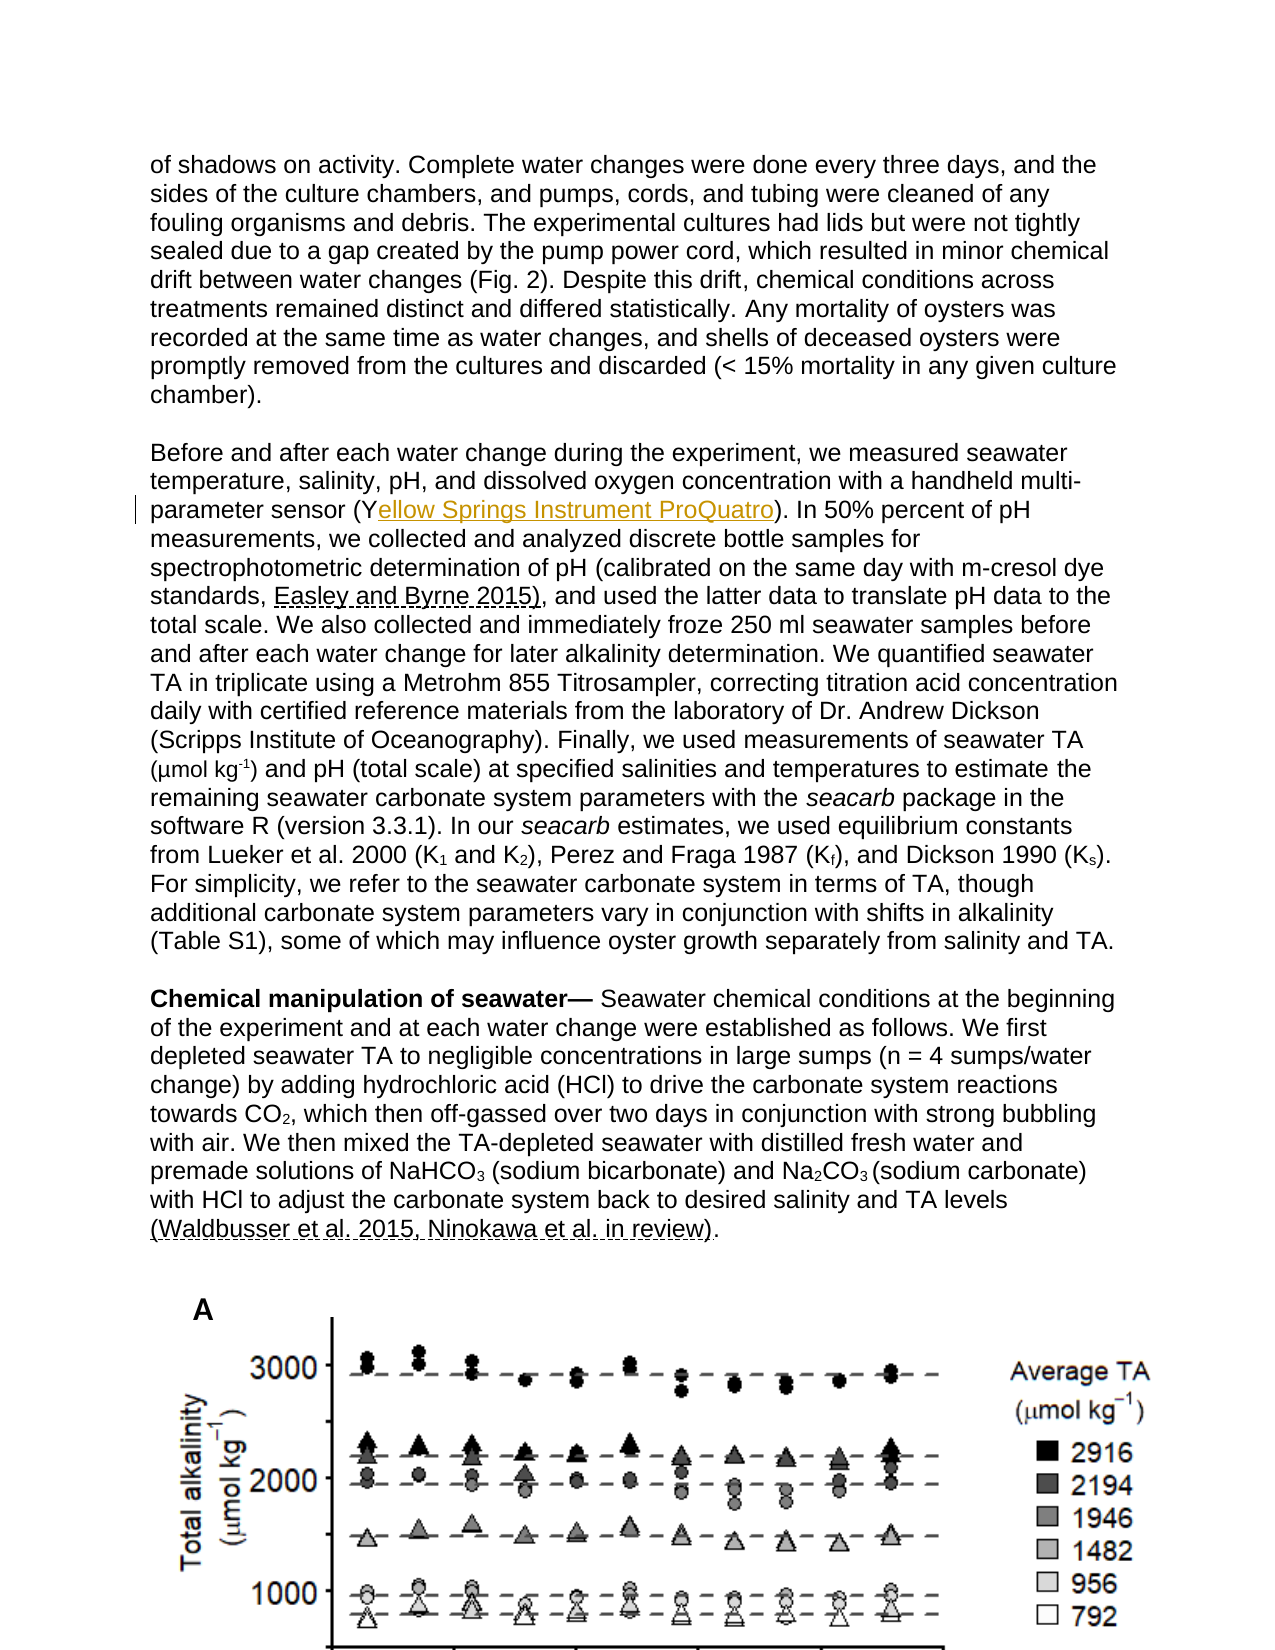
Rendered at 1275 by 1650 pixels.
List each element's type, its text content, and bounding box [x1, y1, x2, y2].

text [150, 150, 1125, 409]
picture [176, 1317, 1179, 1650]
text Chemical manipulation of seawater— Seawater chemical conditions at the beginning of the experiment and at each water change were established as follows. We first depleted seawater TA to negligible concentrations in large sumps (n = 4 sumps/water change) by adding hydrochloric acid (HCl) to drive the carbonate system reactions towards CO2, which then off-gassed over two days in conjunction with strong bubbling with air. We then mixed the TA-depleted seawater with distilled fresh water and premade solutions of NaHCO3 (sodium bicarbonate) and Na2CO3 (sodium carbonate) with HCl to adjust the carbonate system back to desired salinity and TA levels (Waldbusser et al. 2015, Ninokawa et al. in review). [150, 984, 1125, 1242]
text Before and after each water change during the experiment, we measured seawater temperature, salinity, pH, and dissolved oxygen concentration with a handheld multi-parameter sensor (Y). In 50% percent of pH measurements, we collected and analyzed discrete bottle samples for spectrophotometric determination of pH (calibrated on the same day with m-cresol dye standards, Easley and Byrne 2015), and used the latter data to translate pH data to the total scale. We also collected and immediately froze 250 ml seawater samples before and after each water change for later alkalinity determination. We quantified seawater TA in triplicate using a Metrohm 855 Titrosampler, correcting titration acid concentration daily with certified reference materials from the laboratory of Dr. Andrew Dickson (Scripps Institute of Oceanography). Finally, we used measurements of seawater TA (µmol kg-1) and pH (total scale) at specified salinities and temperatures to estimate the remaining seawater carbonate system parameters with the seacarb package in the software R (version 3.3.1). In our seacarb estimates, we used equilibrium constants from Lueker et al. 2000 (K1 and K2), Perez and Fraga 1987 (Kf), and Dickson 1990 (Ks). For simplicity, we refer to the seawater carbonate system in terms of TA, though additional carbonate system parameters vary in conjunction with shifts in alkalinity (Table S1), some of which may influence oyster growth separately from salinity and TA. [150, 437, 1125, 955]
